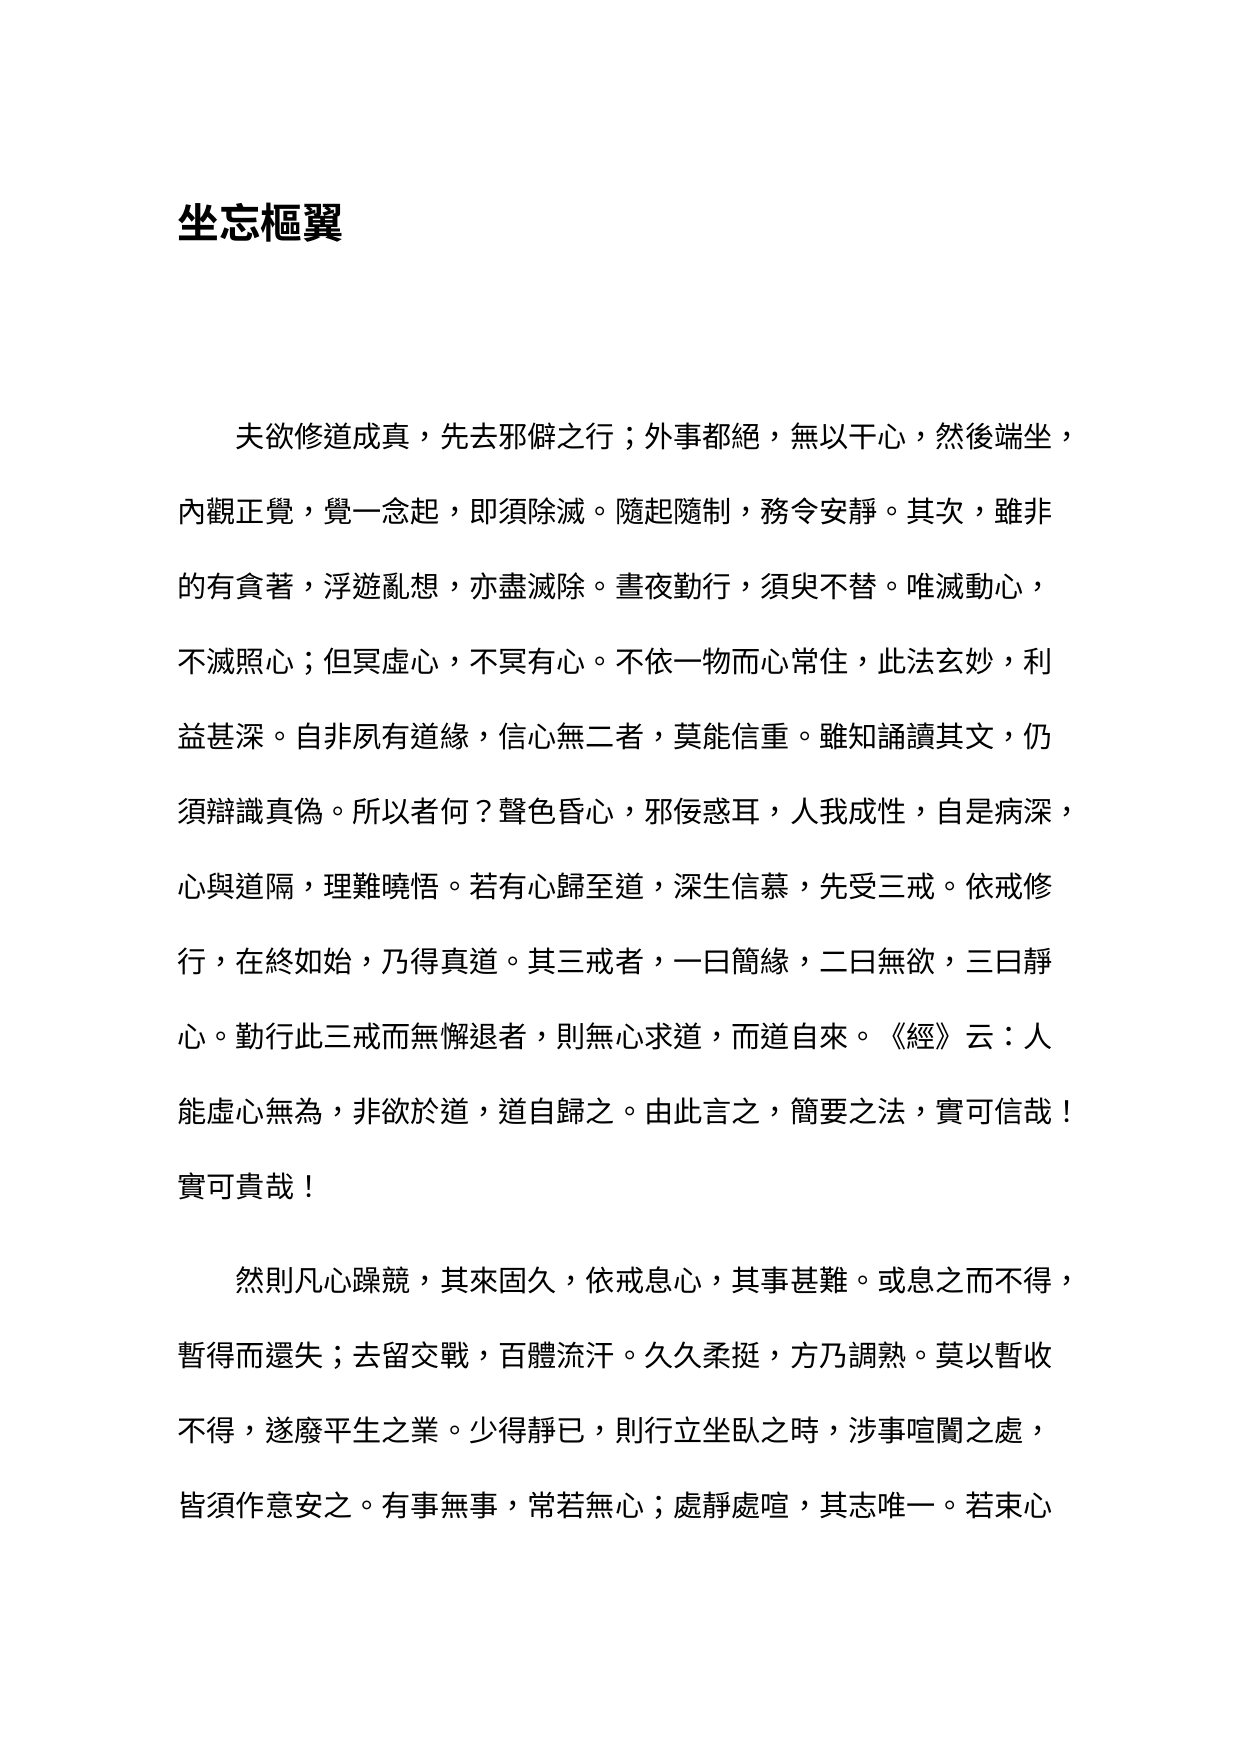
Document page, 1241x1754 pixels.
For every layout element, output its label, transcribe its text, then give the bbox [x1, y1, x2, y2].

text 夫欲修道成真，先去邪僻之行；外事都絕，無以干心，然後端坐，內觀正覺，覺一念起，即須除滅。隨起隨制，務令安靜。其次，雖非的有貪著，浮遊亂想，亦盡滅除。晝夜勤行，須臾不替。唯滅動心，不滅照心；但冥虛心，不冥有心。不依一物而心常住，此法玄妙，利益甚深。自非夙有道緣，信心無二者，莫能信重。雖知誦讀其文，仍須辯識真偽。所以者何？聲色昏心，邪佞惑耳，人我成性，自是病深，心與道隔，理難曉悟。若有心歸至道，深生信慕，先受三戒。依戒修行，在終如始，乃得真道。其三戒者，一曰簡緣，二曰無欲，三曰靜心。勤行此三戒而無懈退者，則無心求道，而道自來。《經》云：人能虛心無為，非欲於道，道自歸之。由此言之，簡要之法，實可信哉！實可貴哉！ [177, 398, 1063, 1223]
subtitle 坐忘樞翼 [177, 183, 1063, 258]
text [177, 1241, 1063, 1541]
